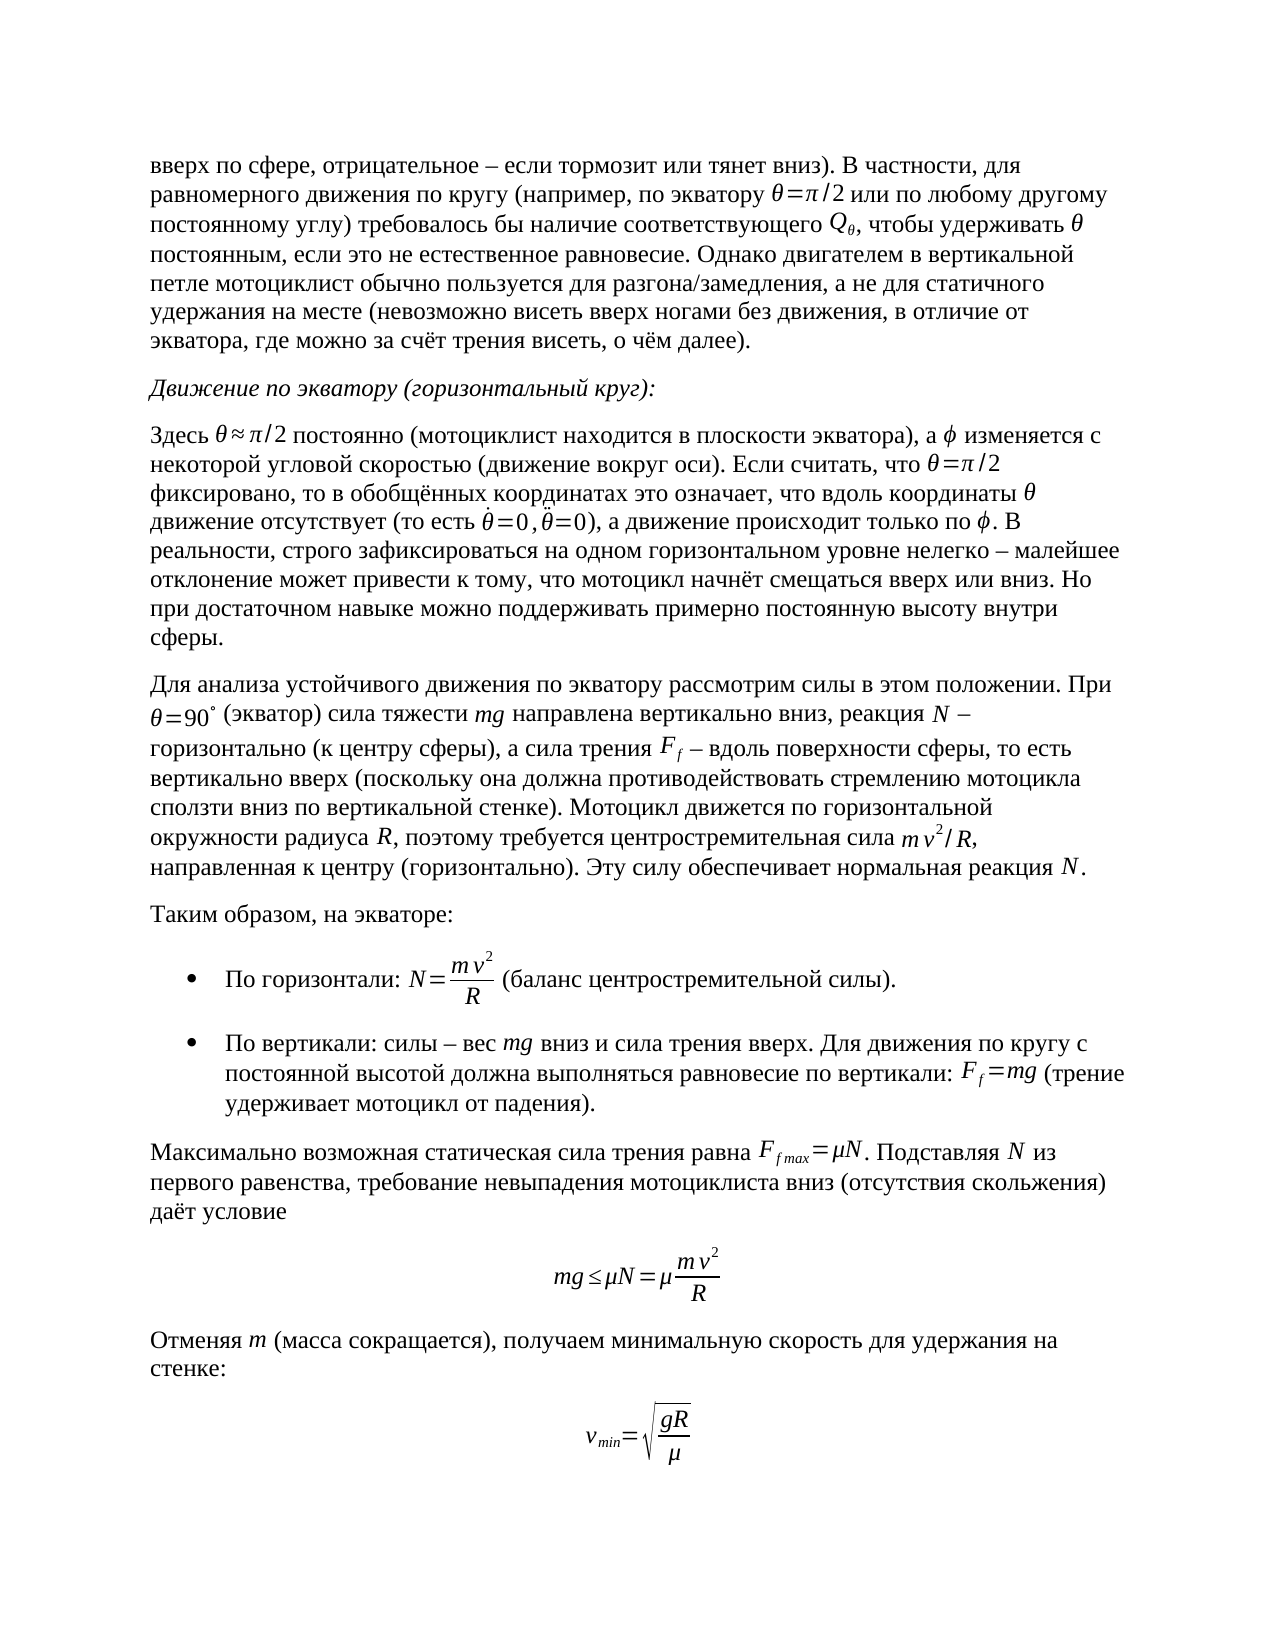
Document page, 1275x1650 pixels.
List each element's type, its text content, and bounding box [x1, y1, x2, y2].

text Для анализа устойчивого движения по экватору рассмотрим силы в этом положении. При (экватор) сила тяжести направлена вертикально вниз, реакция – горизонтально (к центру сферы), а сила трения – вдоль поверхности сферы, то есть вертикально вверх (поскольку она должна противодействовать стремлению мотоцикла сползти вниз по вертикальной стенке). Мотоцикл движется по горизонтальной окружности радиуса , поэтому требуется центростремительная сила , направленная к центру (горизонтально). Эту силу обеспечивает нормальная реакция . [150, 669, 1125, 881]
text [150, 150, 1125, 354]
text Здесь постоянно (мотоциклист находится в плоскости экватора), а изменяется с некоторой угловой скоростью (движение вокруг оси). Если считать, что фиксировано, то в обобщённых координатах это означает, что вдоль координаты движение отсутствует (то есть ), а движение происходит только по . В реальности, строго зафиксироваться на одном горизонтальном уровне нелегко – малейшее отклонение может привести к тому, что мотоцикл начнёт смещаться вверх или вниз. Но при достаточном навыке можно поддерживать примерно постоянную высоту внутри сферы. [150, 420, 1125, 650]
text Максимально возможная статическая сила трения равна . Подставляя из первого равенства, требование невыпадения мотоциклиста вниз (отсутствия скольжения) даёт условие [150, 1136, 1125, 1225]
list По вертикали: силы – вес вниз и сила трения вверх. Для движения по кругу с постоянной высотой должна выполняться равновесие по вертикали: (трение удерживает мотоцикл от падения). [187, 1028, 1125, 1117]
subtitle Движение по экватору (горизонтальный круг): [150, 373, 1125, 401]
text Таким образом, на экваторе: [150, 899, 1125, 928]
list По горизонтали: (баланс центростремительной силы). [187, 947, 1125, 1009]
text Отменяя (масса сокращается), получаем минимальную скорость для удержания на стенке: [150, 1325, 1125, 1382]
